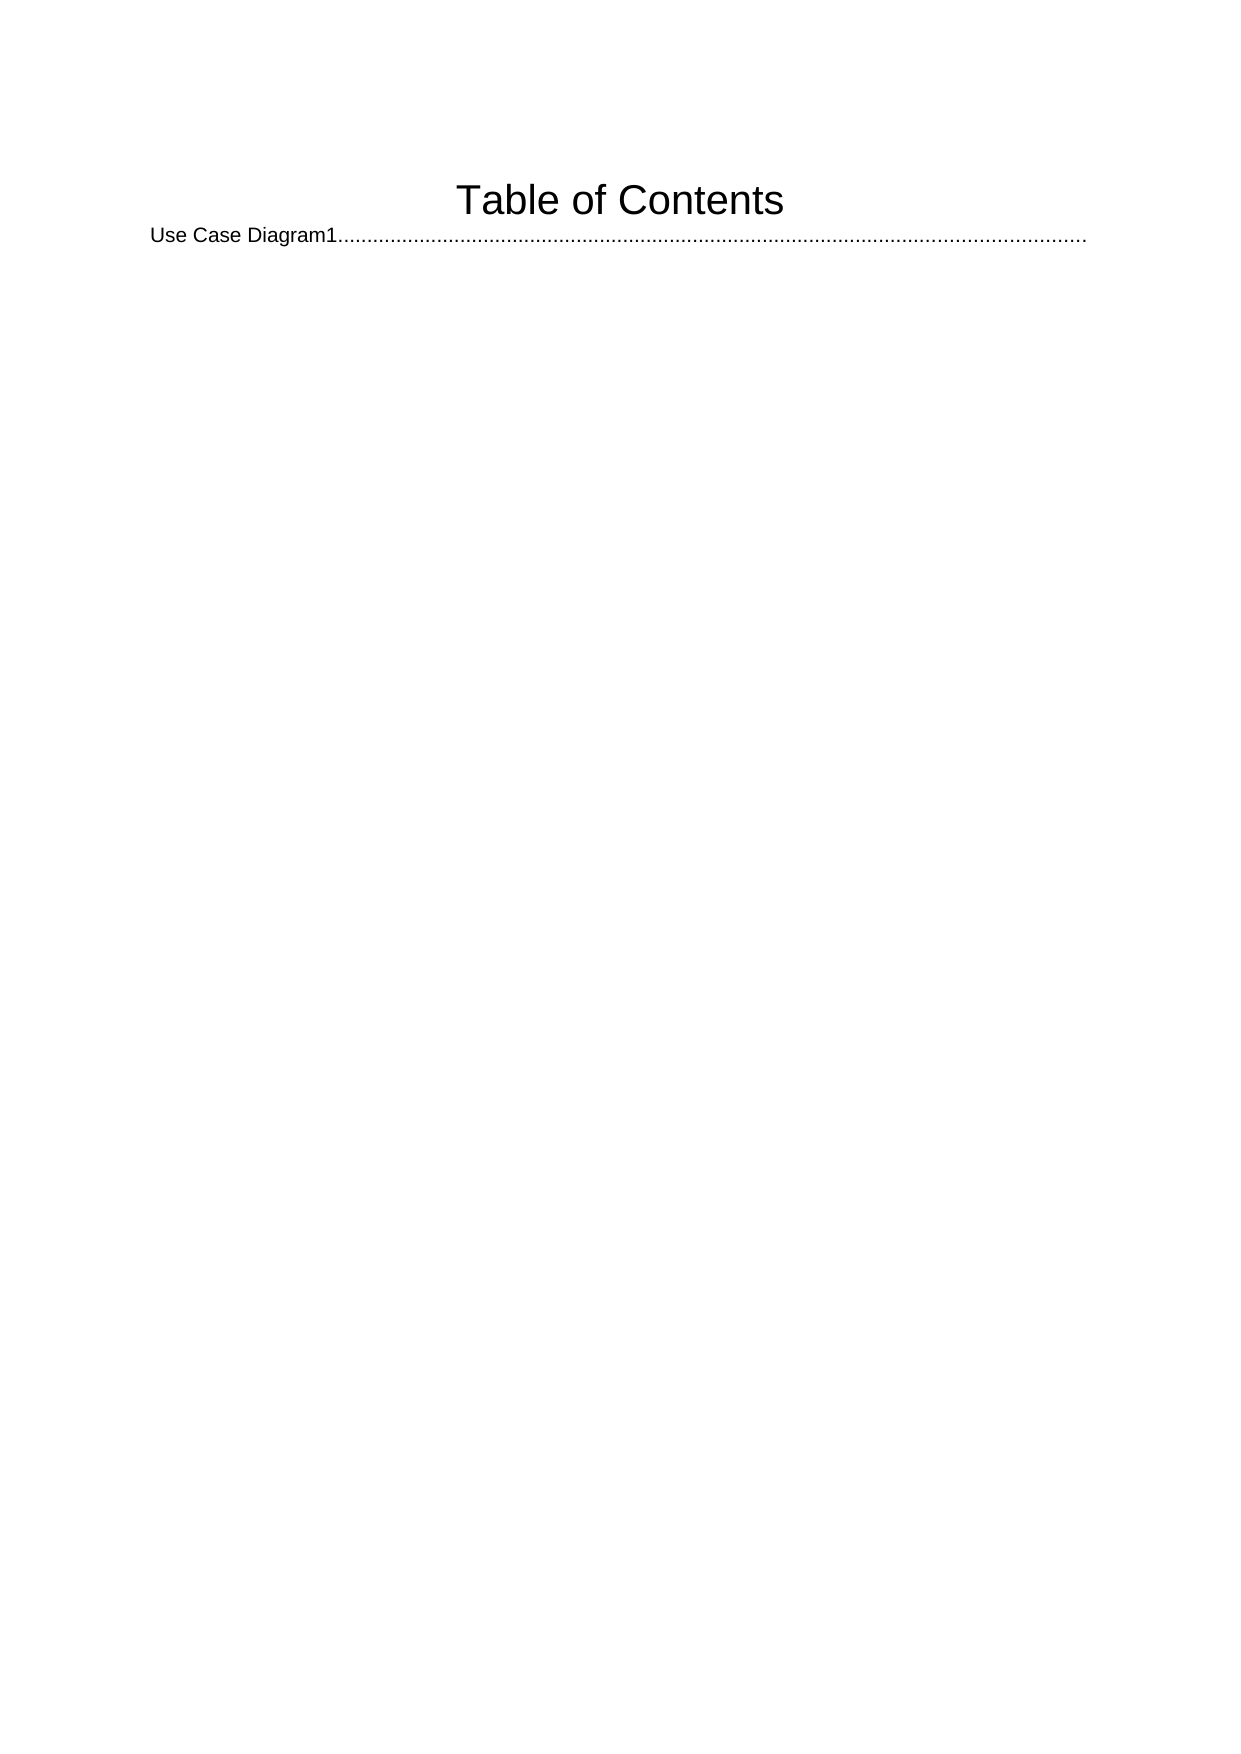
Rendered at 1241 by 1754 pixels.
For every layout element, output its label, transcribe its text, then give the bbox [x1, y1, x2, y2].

title Table of Contents [150, 175, 1090, 223]
text Use Case Diagram1 [150, 223, 1090, 247]
